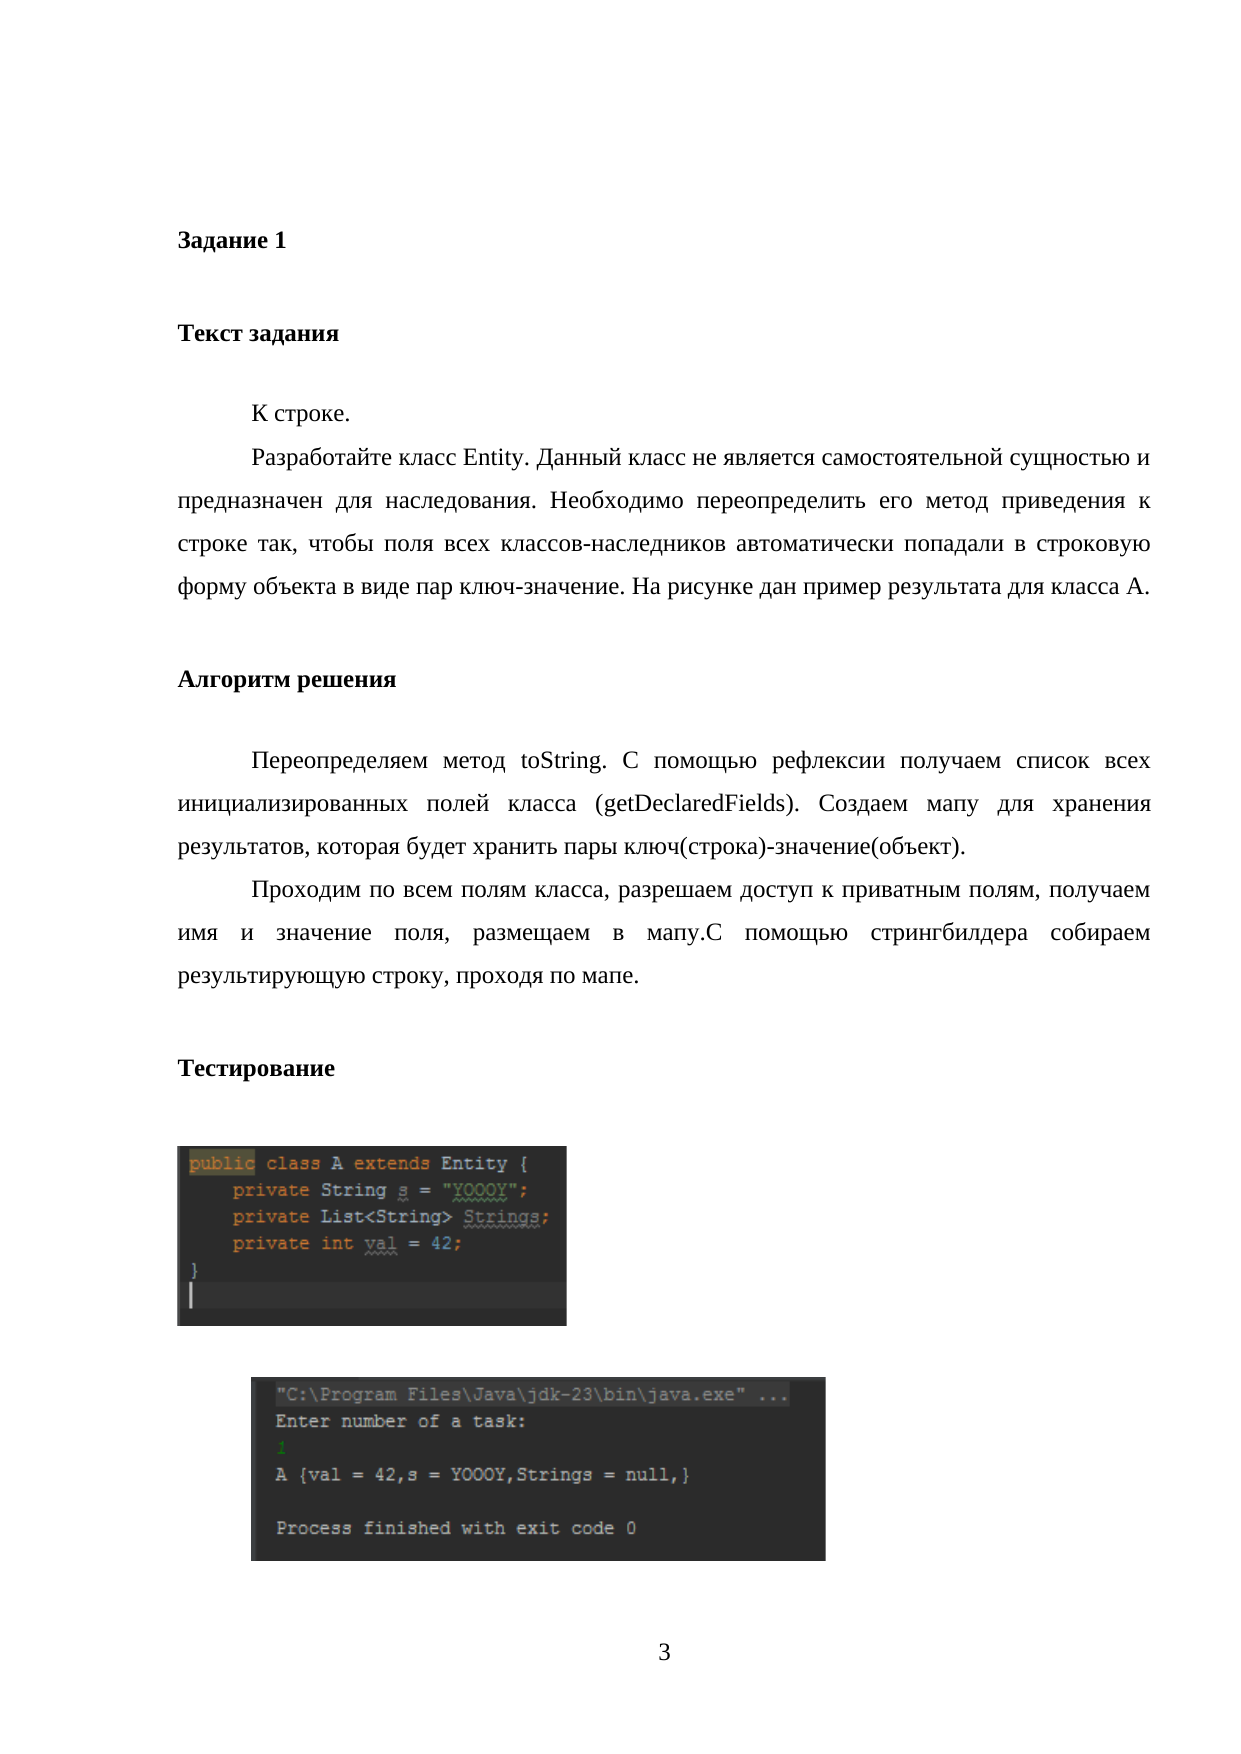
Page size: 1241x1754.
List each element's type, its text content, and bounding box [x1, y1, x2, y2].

picture [177, 1146, 567, 1326]
text Переопределяем метод toString. С помощью рефлексии получаем список всех инициализированных полей класса (getDeclaredFields). Создаем мапу для хранения результатов, которая будет хранить пары ключ(строка)-значение(объект). [177, 745, 1152, 860]
picture [251, 1377, 826, 1561]
text К строке. [177, 398, 1152, 427]
subtitle Алгоритм решения [177, 664, 1152, 693]
subtitle Задание 1 [177, 225, 1152, 253]
text Разработайте класс Entity. Данный класс не является самостоятельной сущностью и предназначен для наследования. Необходимо переопределить его метод приведения к строке так, чтобы поля всех классов-наследников автоматически попадали в строковую форму объекта в виде пар ключ-значение. На рисунке дан пример результата для класса A. [177, 442, 1152, 600]
subtitle Тестирование [177, 1053, 1152, 1082]
subtitle Текст задания [177, 318, 1152, 347]
text Проходим по всем полям класса, разрешаем доступ к приватным полям, получаем имя и значение поля, размещаем в мапу.С помощью стрингбилдера собираем результирующую строку, проходя по мапе. [177, 874, 1152, 989]
